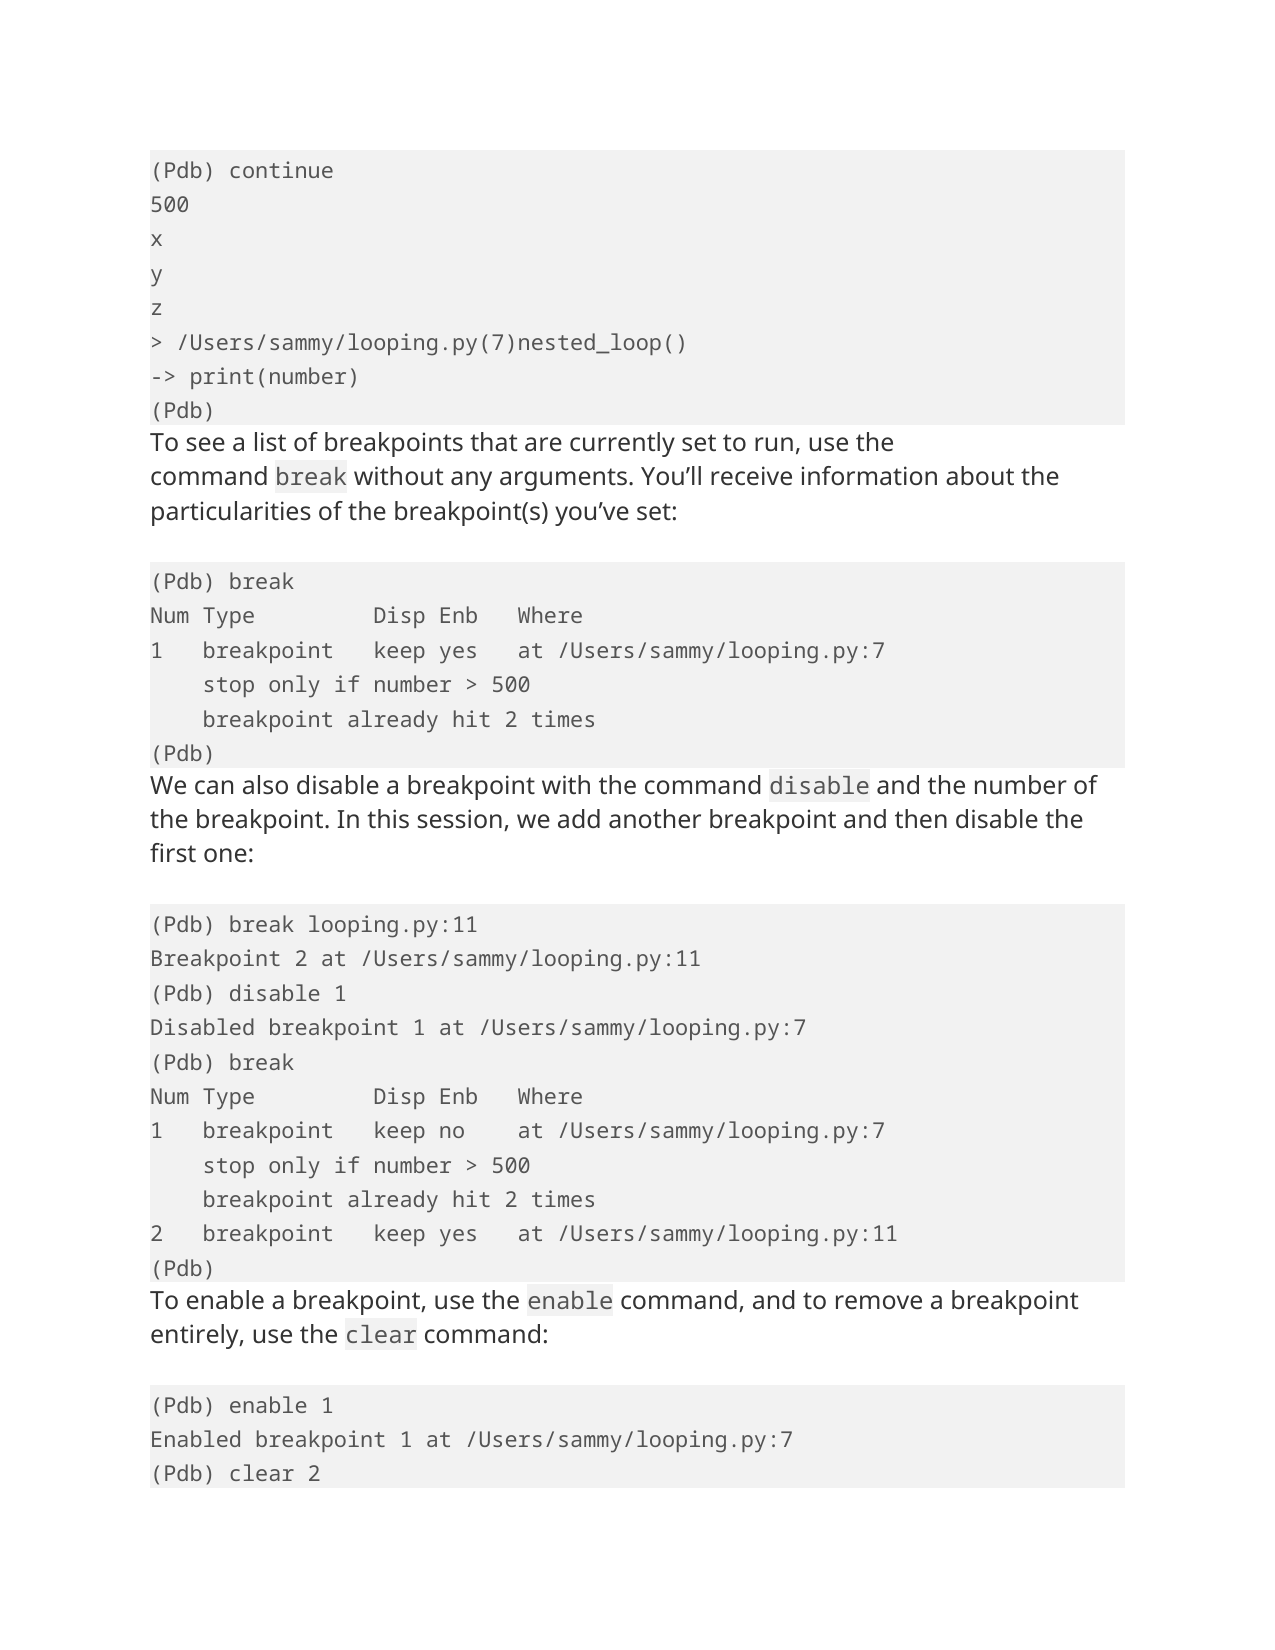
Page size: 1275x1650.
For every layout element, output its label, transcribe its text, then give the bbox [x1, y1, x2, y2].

text breakpoint already hit 2 times [150, 1179, 1125, 1214]
text 1 breakpoint keep no at /Users/sammy/looping.py:7 [150, 1111, 1125, 1145]
text (Pdb) disable 1 [150, 973, 1125, 1007]
text To enable a breakpoint, use the enable command, and to remove a breakpoint entirely, use the clear command: [150, 1282, 1125, 1351]
text To see a list of breakpoints that are currently set to run, use the command break without any arguments. You’ll receive information about the particularities of the breakpoint(s) you’ve set: [150, 425, 1125, 527]
text 1 breakpoint keep yes at /Users/sammy/looping.py:7 [150, 630, 1125, 665]
text 500 [150, 184, 1125, 219]
text Num Type Disp Enb Where [150, 596, 1125, 630]
text Disabled breakpoint 1 at /Users/sammy/looping.py:7 [150, 1007, 1125, 1042]
text -> print(number) [150, 356, 1125, 391]
text Num Type Disp Enb Where [150, 1076, 1125, 1111]
text 2 breakpoint keep yes at /Users/sammy/looping.py:11 [150, 1214, 1125, 1248]
text (Pdb) break looping.py:11 [150, 904, 1125, 939]
text (Pdb) enable 1 [150, 1385, 1125, 1419]
text We can also disable a breakpoint with the command disable and the number of the breakpoint. In this session, we add another breakpoint and then disable the first one: [150, 768, 1125, 870]
text (Pdb) break [150, 562, 1125, 596]
text (Pdb) clear 2 [150, 1454, 1125, 1488]
text (Pdb) [150, 1248, 1125, 1282]
text breakpoint already hit 2 times [150, 699, 1125, 733]
text stop only if number > 500 [150, 1145, 1125, 1179]
text y [150, 253, 1125, 287]
text (Pdb) break [150, 1042, 1125, 1076]
text x [150, 219, 1125, 253]
text > /Users/sammy/looping.py(7)nested_loop() [150, 322, 1125, 356]
text (Pdb) [150, 733, 1125, 768]
text (Pdb) [150, 391, 1125, 425]
text (Pdb) continue [150, 150, 1125, 184]
text stop only if number > 500 [150, 665, 1125, 699]
text z [150, 287, 1125, 322]
text Enabled breakpoint 1 at /Users/sammy/looping.py:7 [150, 1419, 1125, 1454]
text Breakpoint 2 at /Users/sammy/looping.py:11 [150, 939, 1125, 973]
